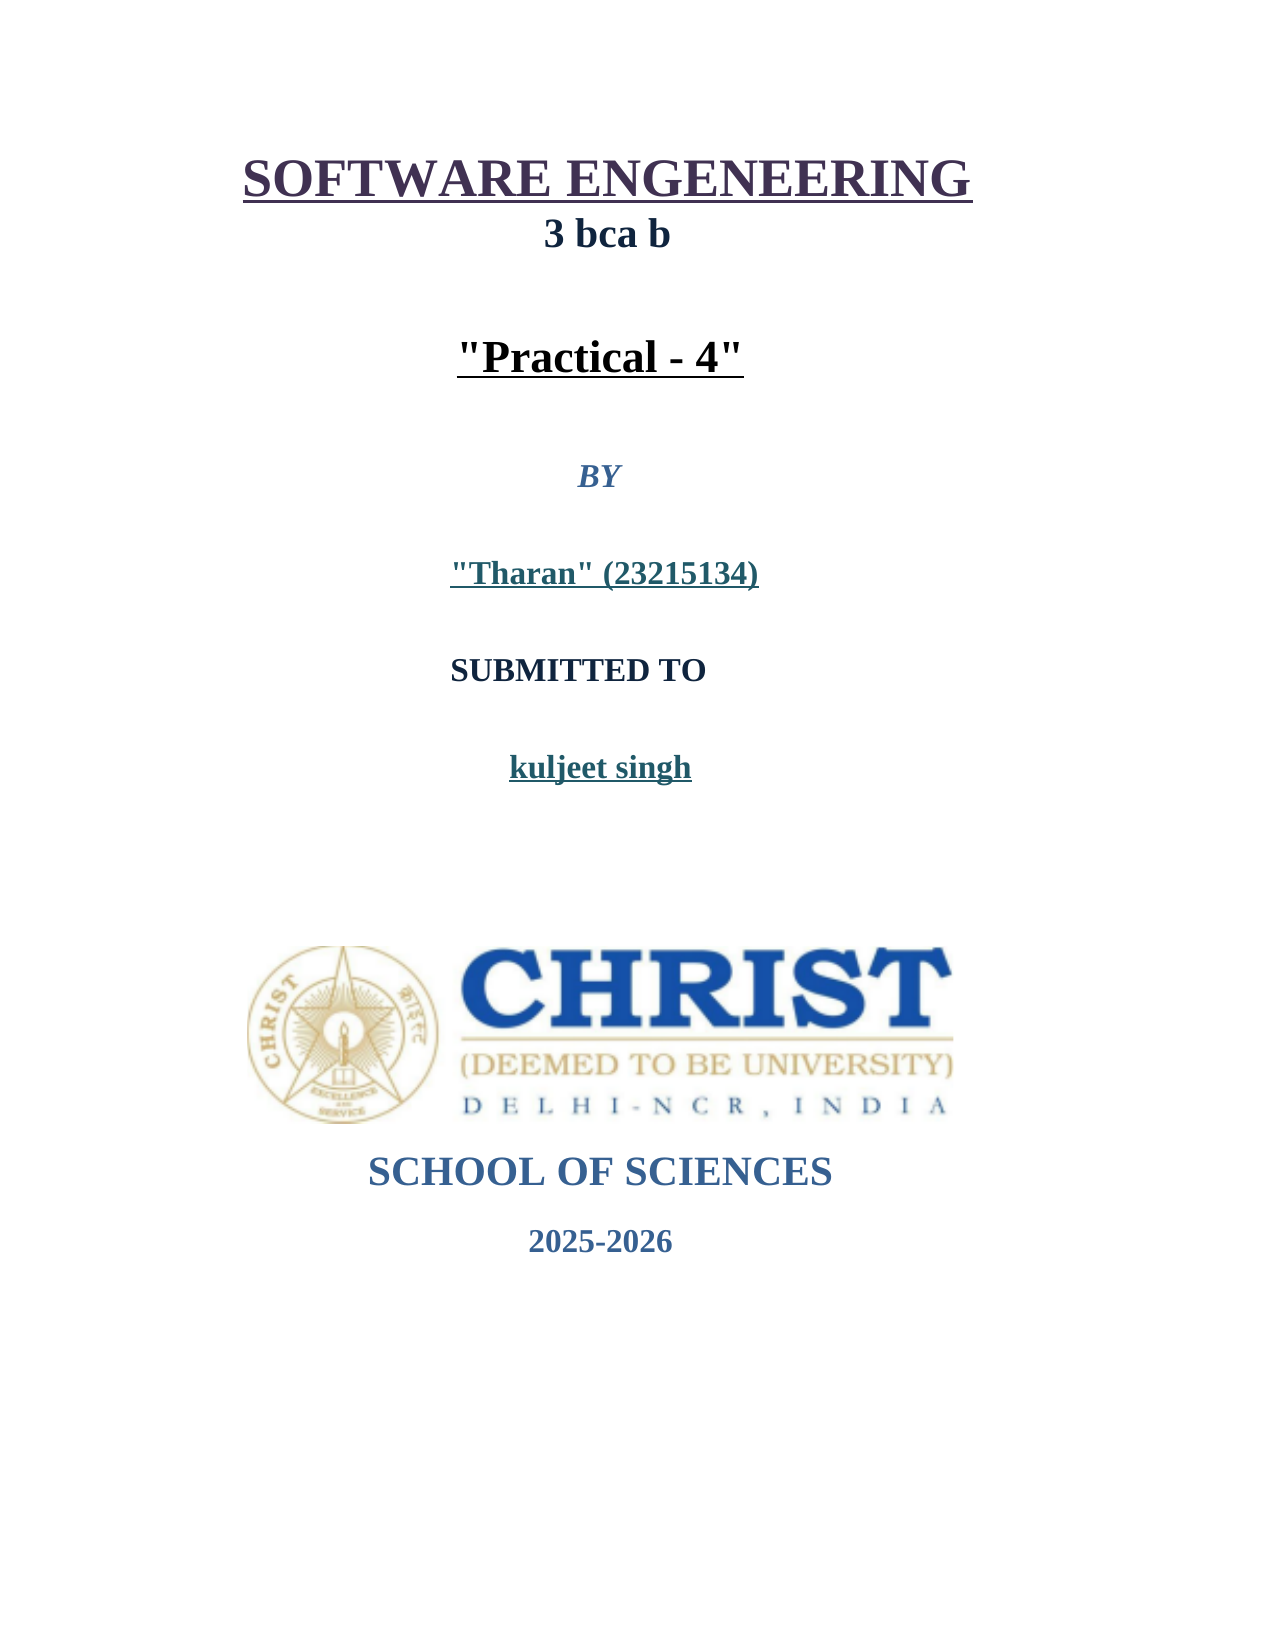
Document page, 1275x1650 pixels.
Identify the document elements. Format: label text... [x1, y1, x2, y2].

text "Practical - 4" [150, 330, 1050, 383]
picture [247, 946, 954, 1124]
text SCHOOL OF SCIENCES [150, 1146, 1050, 1194]
text 3 bca b [150, 209, 1064, 257]
text kuljeet singh [150, 747, 1050, 785]
text SOFTWARE ENGENEERING [150, 146, 1064, 209]
text SUBMITTED TO [450, 650, 1050, 688]
text BY [150, 456, 1050, 495]
text 2025-2026 [150, 1222, 1050, 1260]
text "Tharan" (23215134) [450, 553, 900, 592]
